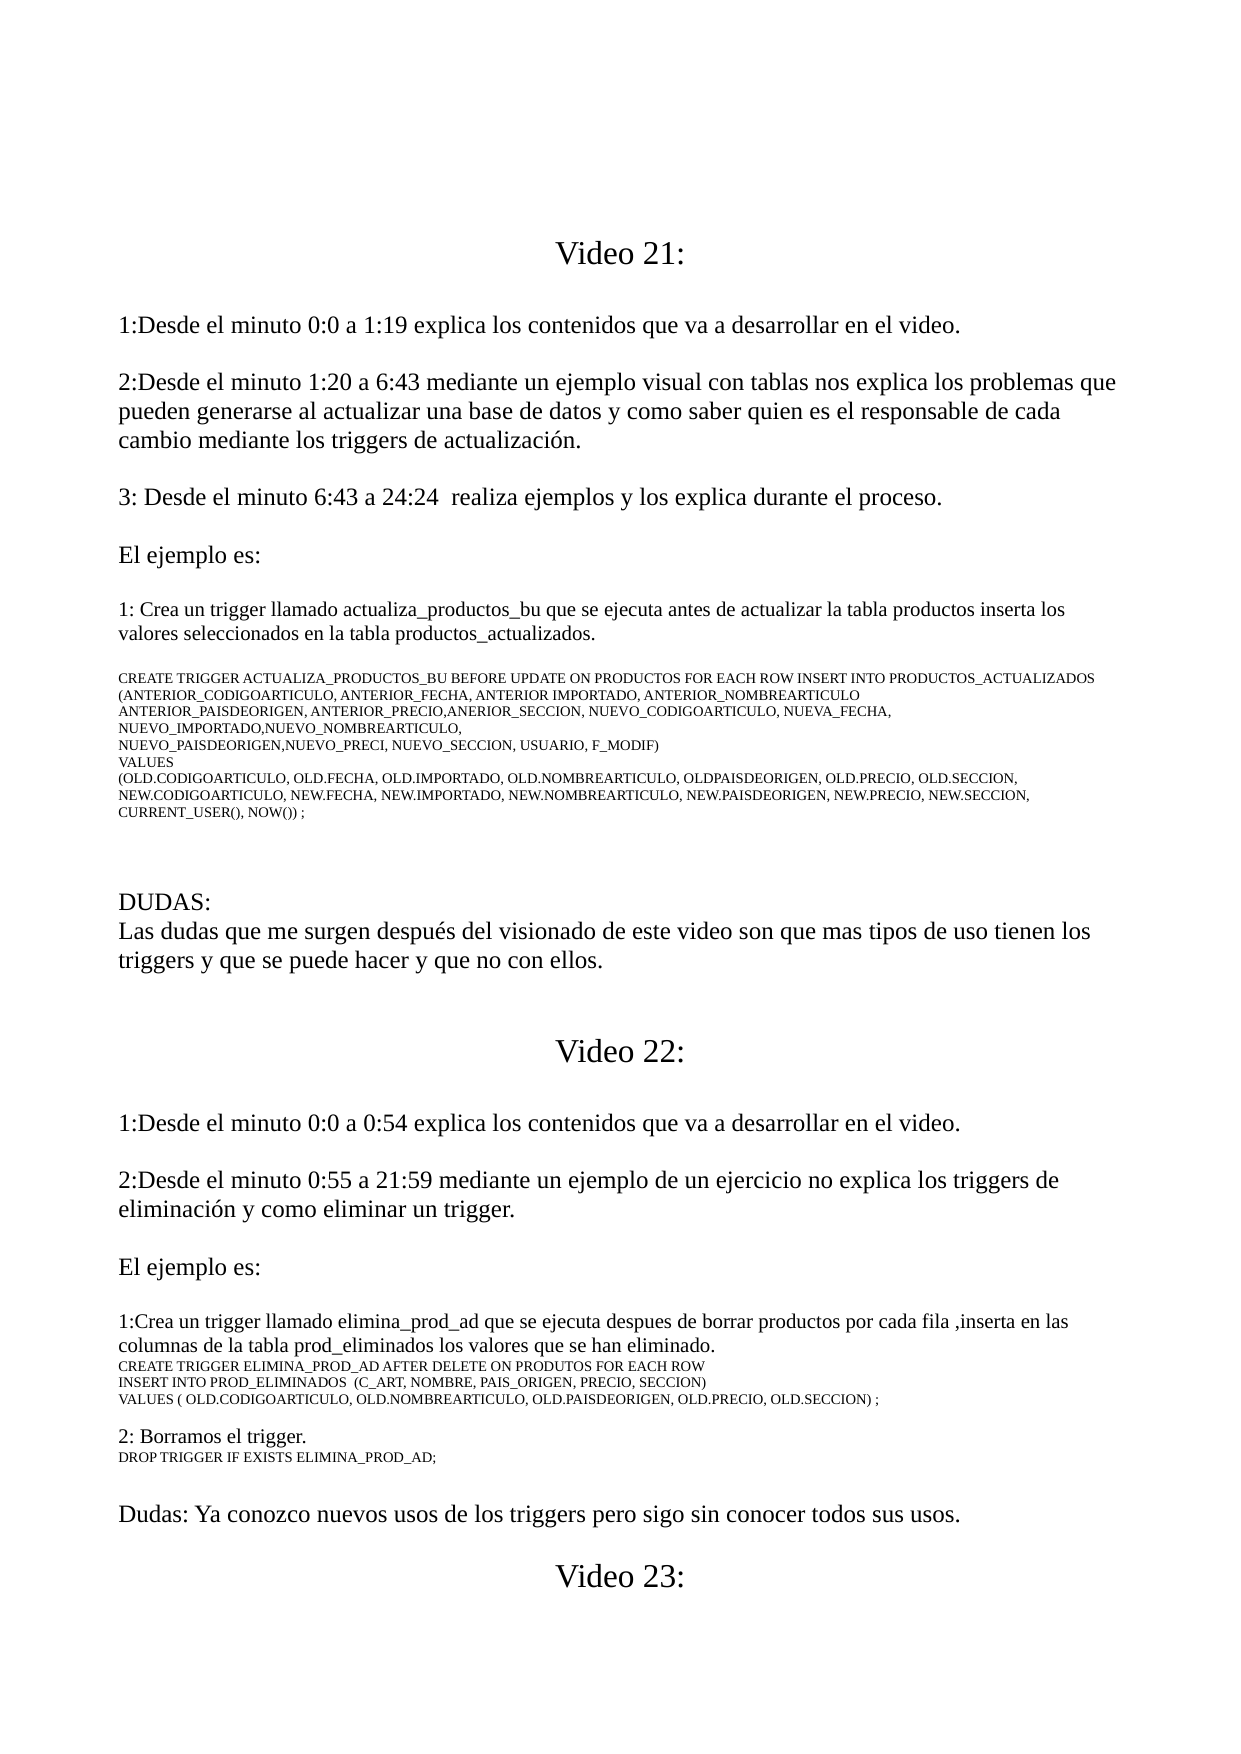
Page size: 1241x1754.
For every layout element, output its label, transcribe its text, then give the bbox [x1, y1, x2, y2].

text Video 21: [118, 233, 1122, 271]
text DUDAS: [118, 887, 1122, 916]
text CREATE TRIGGER ELIMINA_PROD_AD AFTER DELETE ON PRODUTOS FOR EACH ROW [118, 1357, 1122, 1374]
text 1:Desde el minuto 0:0 a 0:54 explica los contenidos que va a desarrollar en el video. [118, 1108, 1122, 1137]
text INSERT INTO PROD_ELIMINADOS (C_ART, NOMBRE, PAIS_ORIGEN, PRECIO, SECCION) [118, 1374, 1122, 1391]
text 1: Crea un trigger llamado actualiza_productos_bu que se ejecuta antes de actualizar la tabla productos inserta los valores seleccionados en la tabla productos_actualizados. [118, 597, 1122, 645]
text ANTERIOR_PAISDEORIGEN, ANTERIOR_PRECIO,ANERIOR_SECCION, NUEVO_CODIGOARTICULO, NUEVA_FECHA, [118, 703, 1122, 720]
text El ejemplo es: [118, 540, 1122, 568]
text CURRENT_USER(), NOW()) ; [118, 804, 1122, 820]
text Video 22: [118, 1031, 1122, 1069]
text VALUES ( OLD.CODIGOARTICULO, OLD.NOMBREARTICULO, OLD.PAISDEORIGEN, OLD.PRECIO, OLD.SECCION) ; [118, 1391, 1122, 1408]
text Dudas: Ya conozco nuevos usos de los triggers pero sigo sin conocer todos sus usos. [118, 1499, 1122, 1527]
text 3: Desde el minuto 6:43 a 24:24 realiza ejemplos y los explica durante el proceso. [118, 482, 1122, 511]
text VALUES [118, 753, 1122, 770]
text Video 23: [118, 1556, 1122, 1594]
text (ANTERIOR_CODIGOARTICULO, ANTERIOR_FECHA, ANTERIOR IMPORTADO, ANTERIOR_NOMBREARTICULO [118, 686, 1122, 703]
text 1:Crea un trigger llamado elimina_prod_ad que se ejecuta despues de borrar productos por cada fila ,inserta en las columnas de la tabla prod_eliminados los valores que se han eliminado. [118, 1309, 1122, 1357]
text (OLD.CODIGOARTICULO, OLD.FECHA, OLD.IMPORTADO, OLD.NOMBREARTICULO, OLDPAISDEORIGEN, OLD.PRECIO, OLD.SECCION, [118, 770, 1122, 787]
text NEW.CODIGOARTICULO, NEW.FECHA, NEW.IMPORTADO, NEW.NOMBREARTICULO, NEW.PAISDEORIGEN, NEW.PRECIO, NEW.SECCION, [118, 787, 1122, 804]
text 2:Desde el minuto 1:20 a 6:43 mediante un ejemplo visual con tablas nos explica los problemas que pueden generarse al actualizar una base de datos y como saber quien es el responsable de cada cambio mediante los triggers de actualización. [118, 367, 1122, 453]
text Las dudas que me surgen después del visionado de este video son que mas tipos de uso tienen los triggers y que se puede hacer y que no con ellos. [118, 916, 1122, 974]
text DROP TRIGGER IF EXISTS ELIMINA_PROD_AD; [118, 1448, 1122, 1465]
text CREATE TRIGGER ACTUALIZA_PRODUCTOS_BU BEFORE UPDATE ON PRODUCTOS FOR EACH ROW INSERT INTO PRODUCTOS_ACTUALIZADOS [118, 669, 1122, 686]
text 1:Desde el minuto 0:0 a 1:19 explica los contenidos que va a desarrollar en el video. [118, 310, 1122, 338]
text 2: Borramos el trigger. [118, 1424, 1122, 1448]
text NUEVO_PAISDEORIGEN,NUEVO_PRECI, NUEVO_SECCION, USUARIO, F_MODIF) [118, 737, 1122, 753]
text NUEVO_IMPORTADO,NUEVO_NOMBREARTICULO, [118, 720, 1122, 737]
text El ejemplo es: [118, 1252, 1122, 1280]
text 2:Desde el minuto 0:55 a 21:59 mediante un ejemplo de un ejercicio no explica los triggers de eliminación y como eliminar un trigger. [118, 1165, 1122, 1223]
